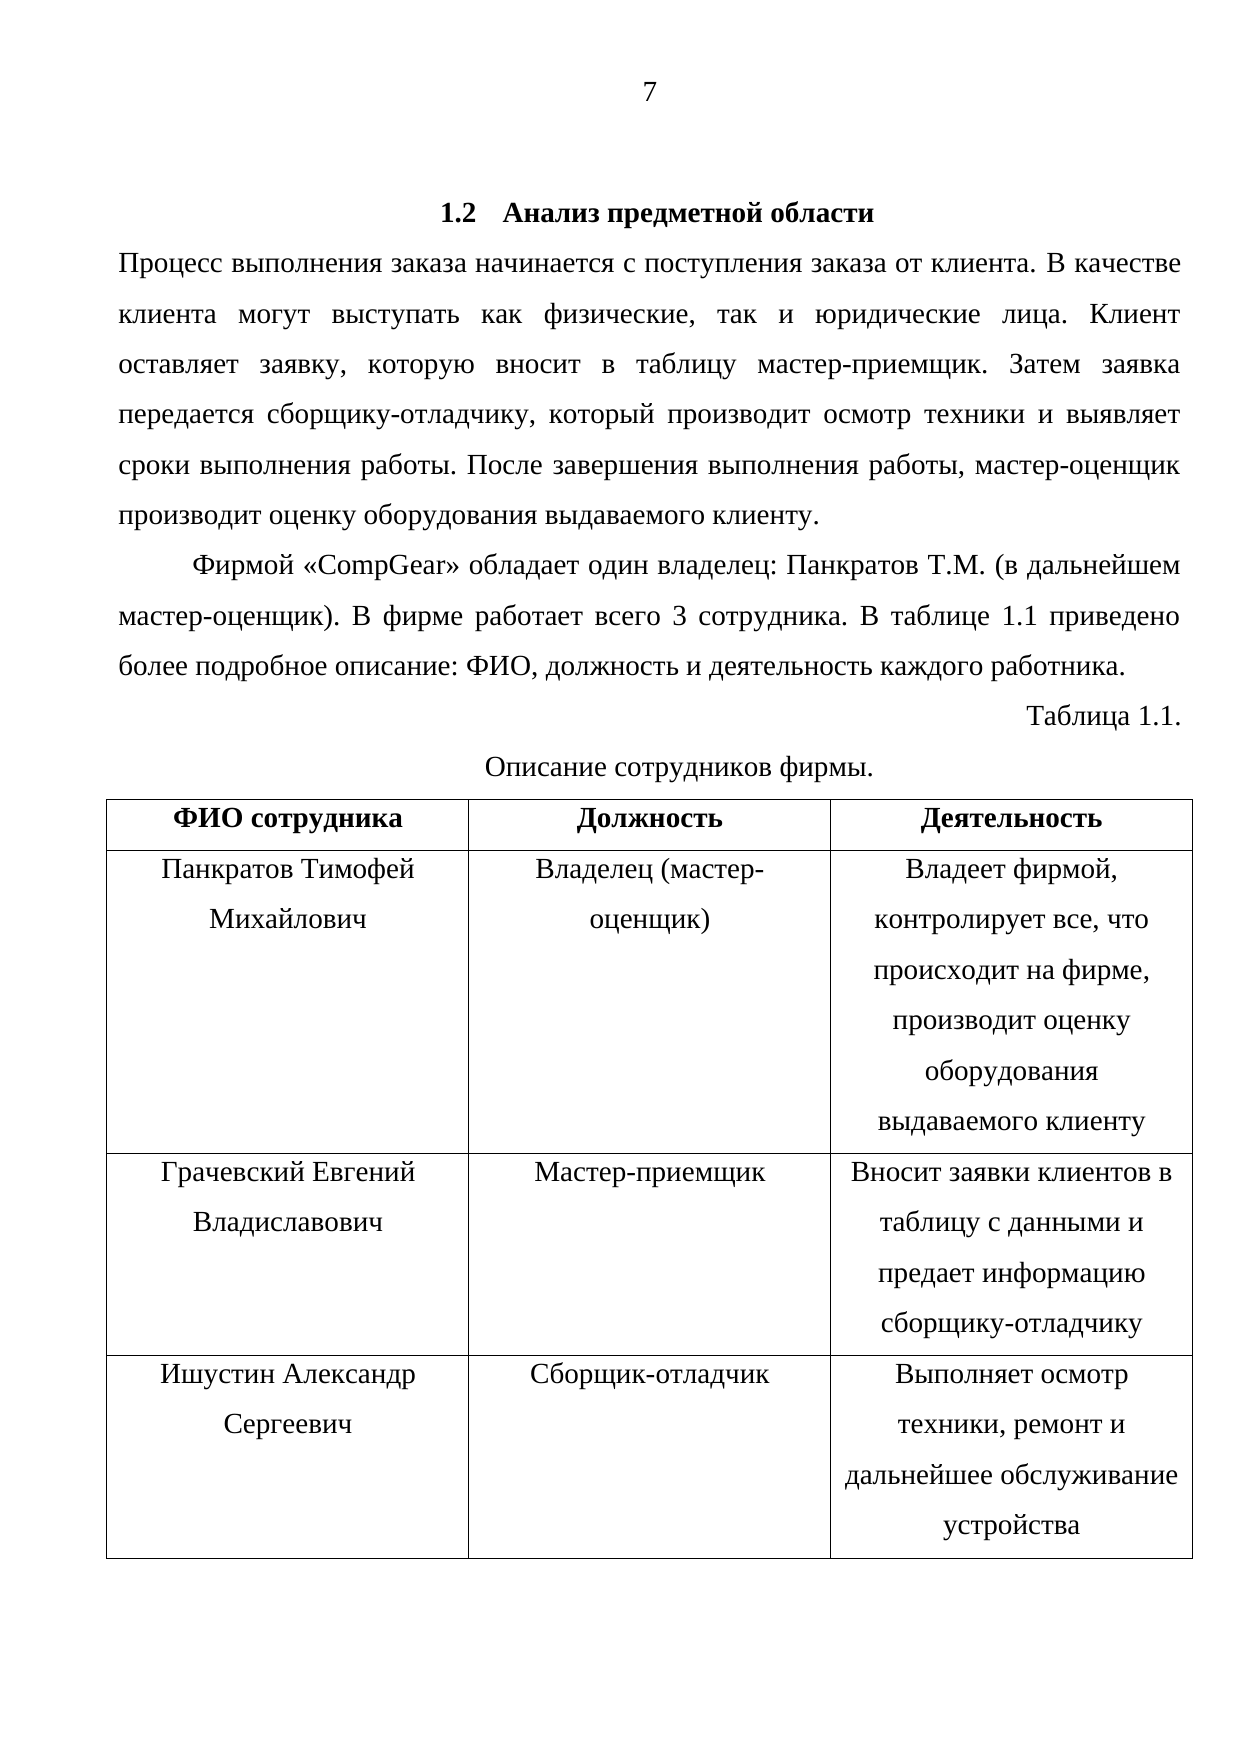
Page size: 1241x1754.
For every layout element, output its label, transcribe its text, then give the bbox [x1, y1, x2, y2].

table_cell Панкратов Тимофей Михайлович [107, 851, 468, 1153]
table_header Деятельность [831, 800, 1192, 850]
table_cell Мастер-приемщик [469, 1154, 830, 1355]
text Фирмой «CompGear» обладает один владелец: Панкратов Т.М. (в дальнейшем мастер-оценщик). В фирме работает всего 3 сотрудника. В таблице 1.1 приведено более подробное описание: ФИО, должность и деятельность каждого работника. [118, 547, 1181, 682]
table_cell Грачевский Евгений Владиславович [107, 1154, 468, 1355]
table_cell Вносит заявки клиентов в таблицу с данными и предает информацию сборщику-отладчику [831, 1154, 1192, 1355]
table_cell Выполняет осмотр техники, ремонт и дальнейшее обслуживание устройства [831, 1356, 1192, 1557]
table_header Должность [469, 800, 830, 850]
table_cell Владеет фирмой, контролирует все, что происходит на фирме, производит оценку оборудования выдаваемого клиенту [831, 851, 1192, 1153]
text Таблица 1.1. [118, 698, 1181, 732]
table_cell Сборщик-отладчик [469, 1356, 830, 1557]
table_header ФИО сотрудника [107, 800, 468, 850]
table_cell Владелец (мастер-оценщик) [469, 851, 830, 1153]
subtitle Анализ предметной области [133, 195, 1181, 229]
table_cell Ишустин Александр Сергеевич [107, 1356, 468, 1557]
text Процесс выполнения заказа начинается с поступления заказа от клиента. В качестве клиента могут выступать как физические, так и юридические лица. Клиент оставляет заявку, которую вносит в таблицу мастер-приемщик. Затем заявка передается сборщику-отладчику, который производит осмотр техники и выявляет сроки выполнения работы. После завершения выполнения работы, мастер-оценщик производит оценку оборудования выдаваемого клиенту. [118, 246, 1181, 531]
text Описание сотрудников фирмы. [118, 749, 1181, 782]
